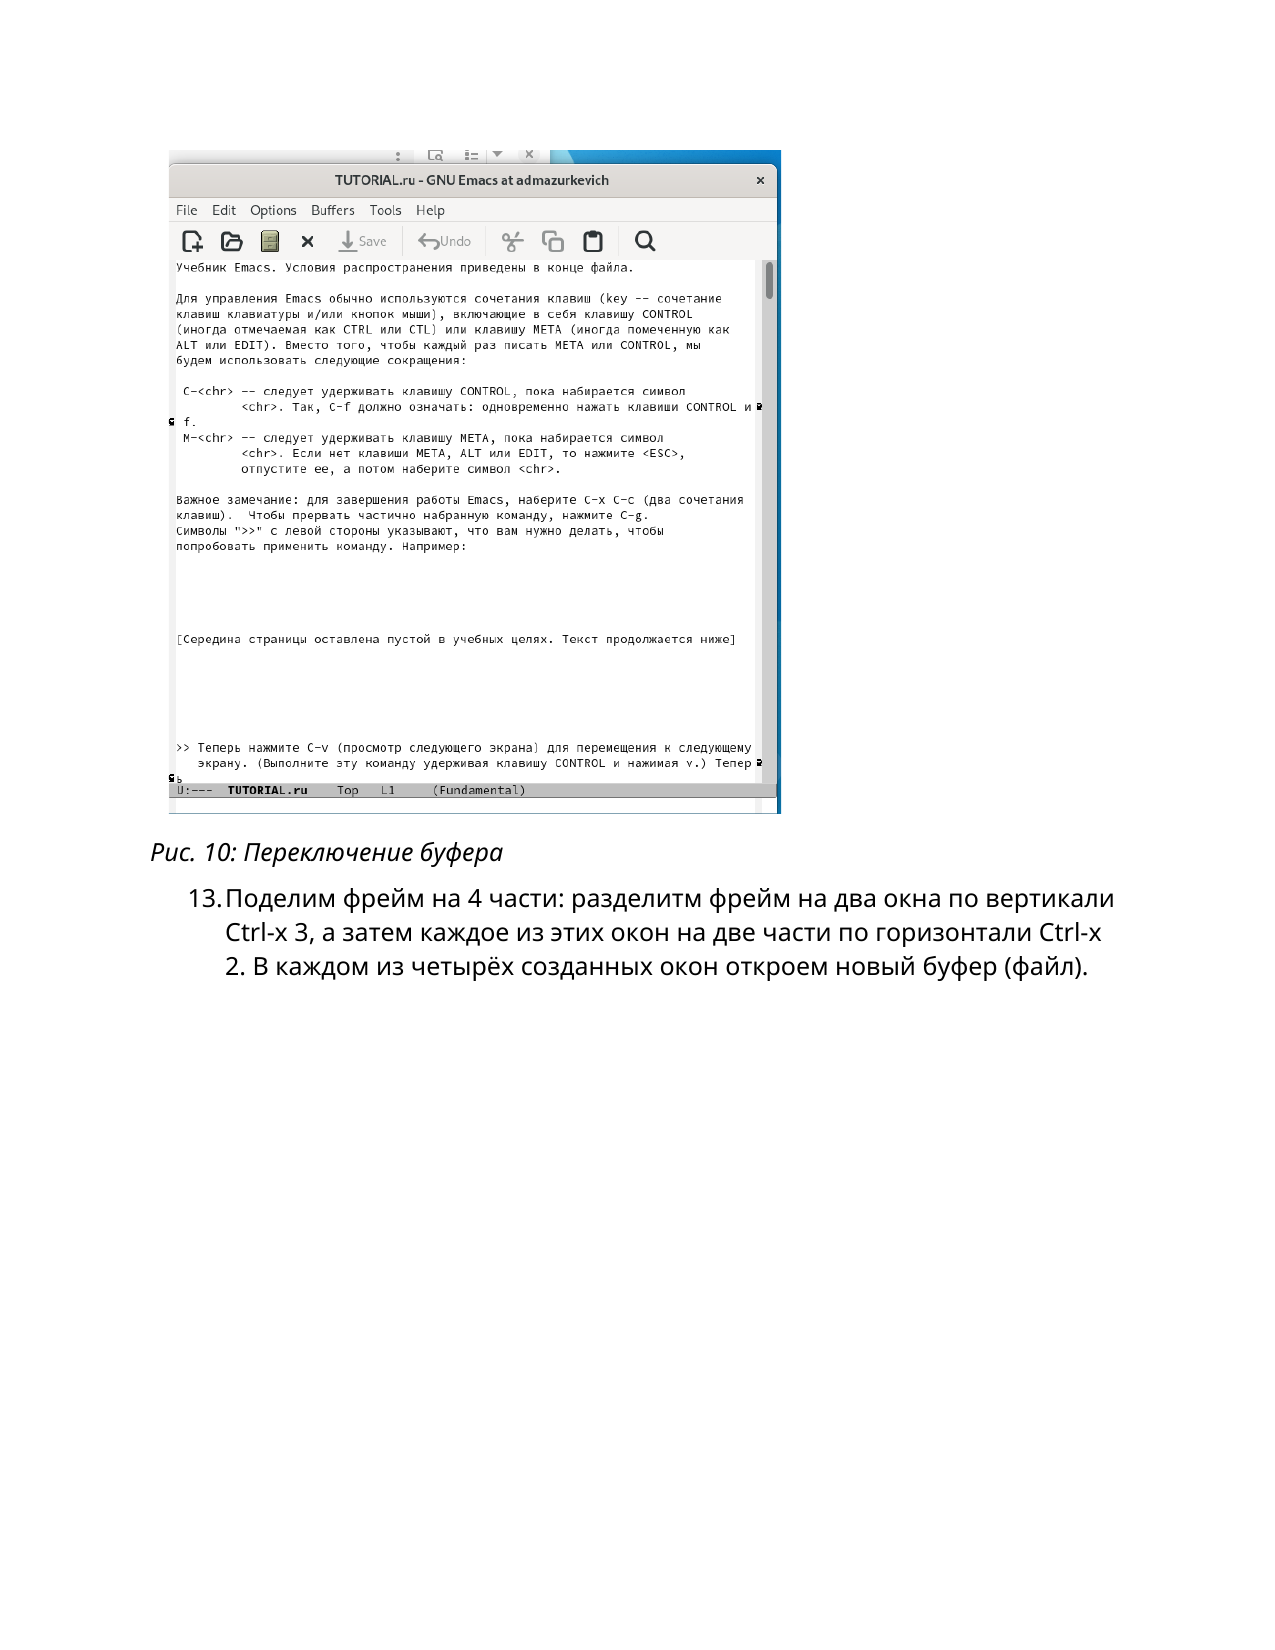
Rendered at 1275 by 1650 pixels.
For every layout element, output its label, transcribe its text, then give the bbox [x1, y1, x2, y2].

list Поделим фрейм на 4 части: разделитм фрейм на два окна по вертикали Ctrl-x 3, а затем каждое из этих окон на две части по горизонтали Ctrl-x 2. В каждом из четырёх созданных окон откроем новый буфер (файл). [187, 881, 1125, 983]
picture [168, 150, 782, 814]
text Рис. 10: Переключение буфера [150, 834, 1125, 868]
